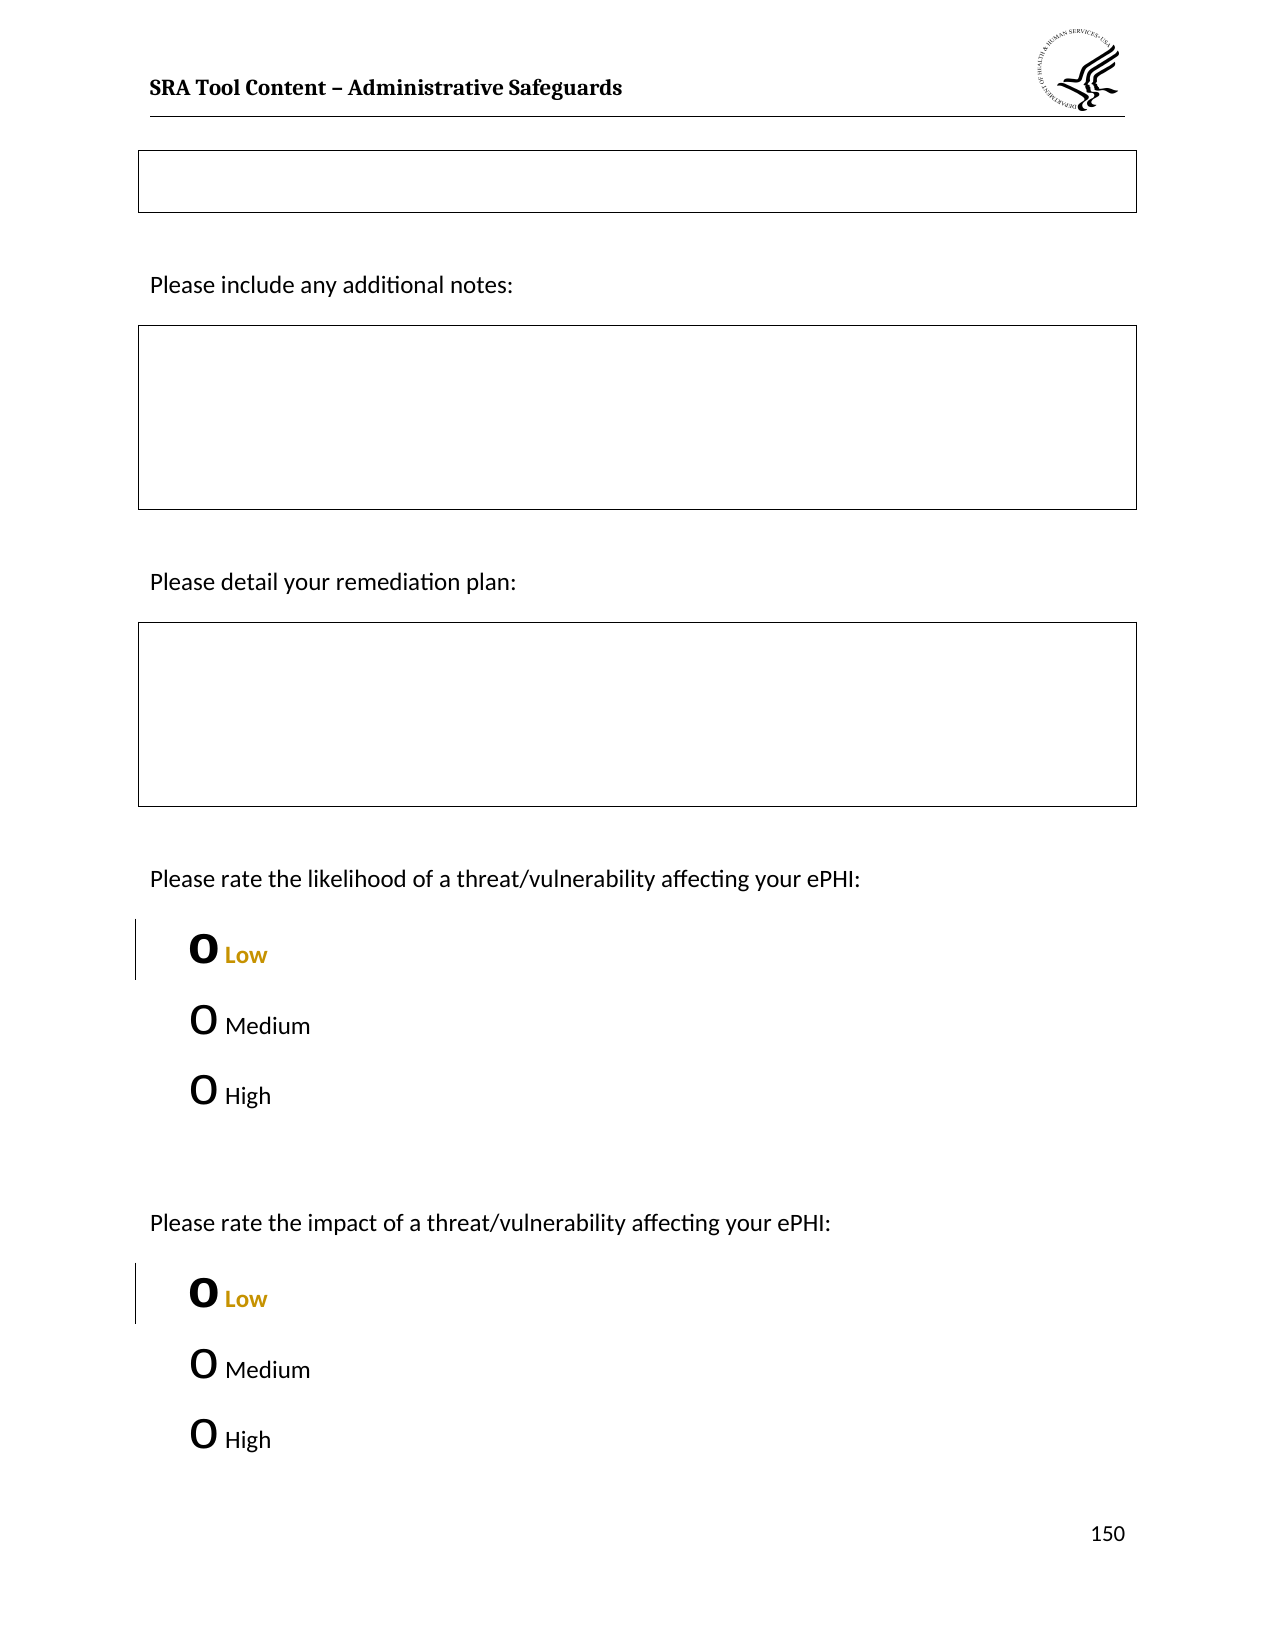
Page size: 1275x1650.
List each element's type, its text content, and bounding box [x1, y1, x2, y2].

text Please detail your remediation plan: [150, 566, 1125, 596]
list High [187, 1404, 1125, 1465]
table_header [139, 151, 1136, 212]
list High [187, 1059, 1125, 1121]
list Medium [187, 1333, 1125, 1394]
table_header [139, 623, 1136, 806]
text Please rate the impact of a threat/vulnerability affecting your ePHI: [150, 1207, 1125, 1237]
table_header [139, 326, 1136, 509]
list Low [187, 1263, 1125, 1324]
list Medium [187, 989, 1125, 1050]
text Please rate the likelihood of a threat/vulnerability affecting your ePHI: [150, 863, 1125, 893]
text Please include any additional notes: [150, 269, 1125, 299]
picture [1037, 29, 1119, 111]
list Low [187, 918, 1125, 980]
